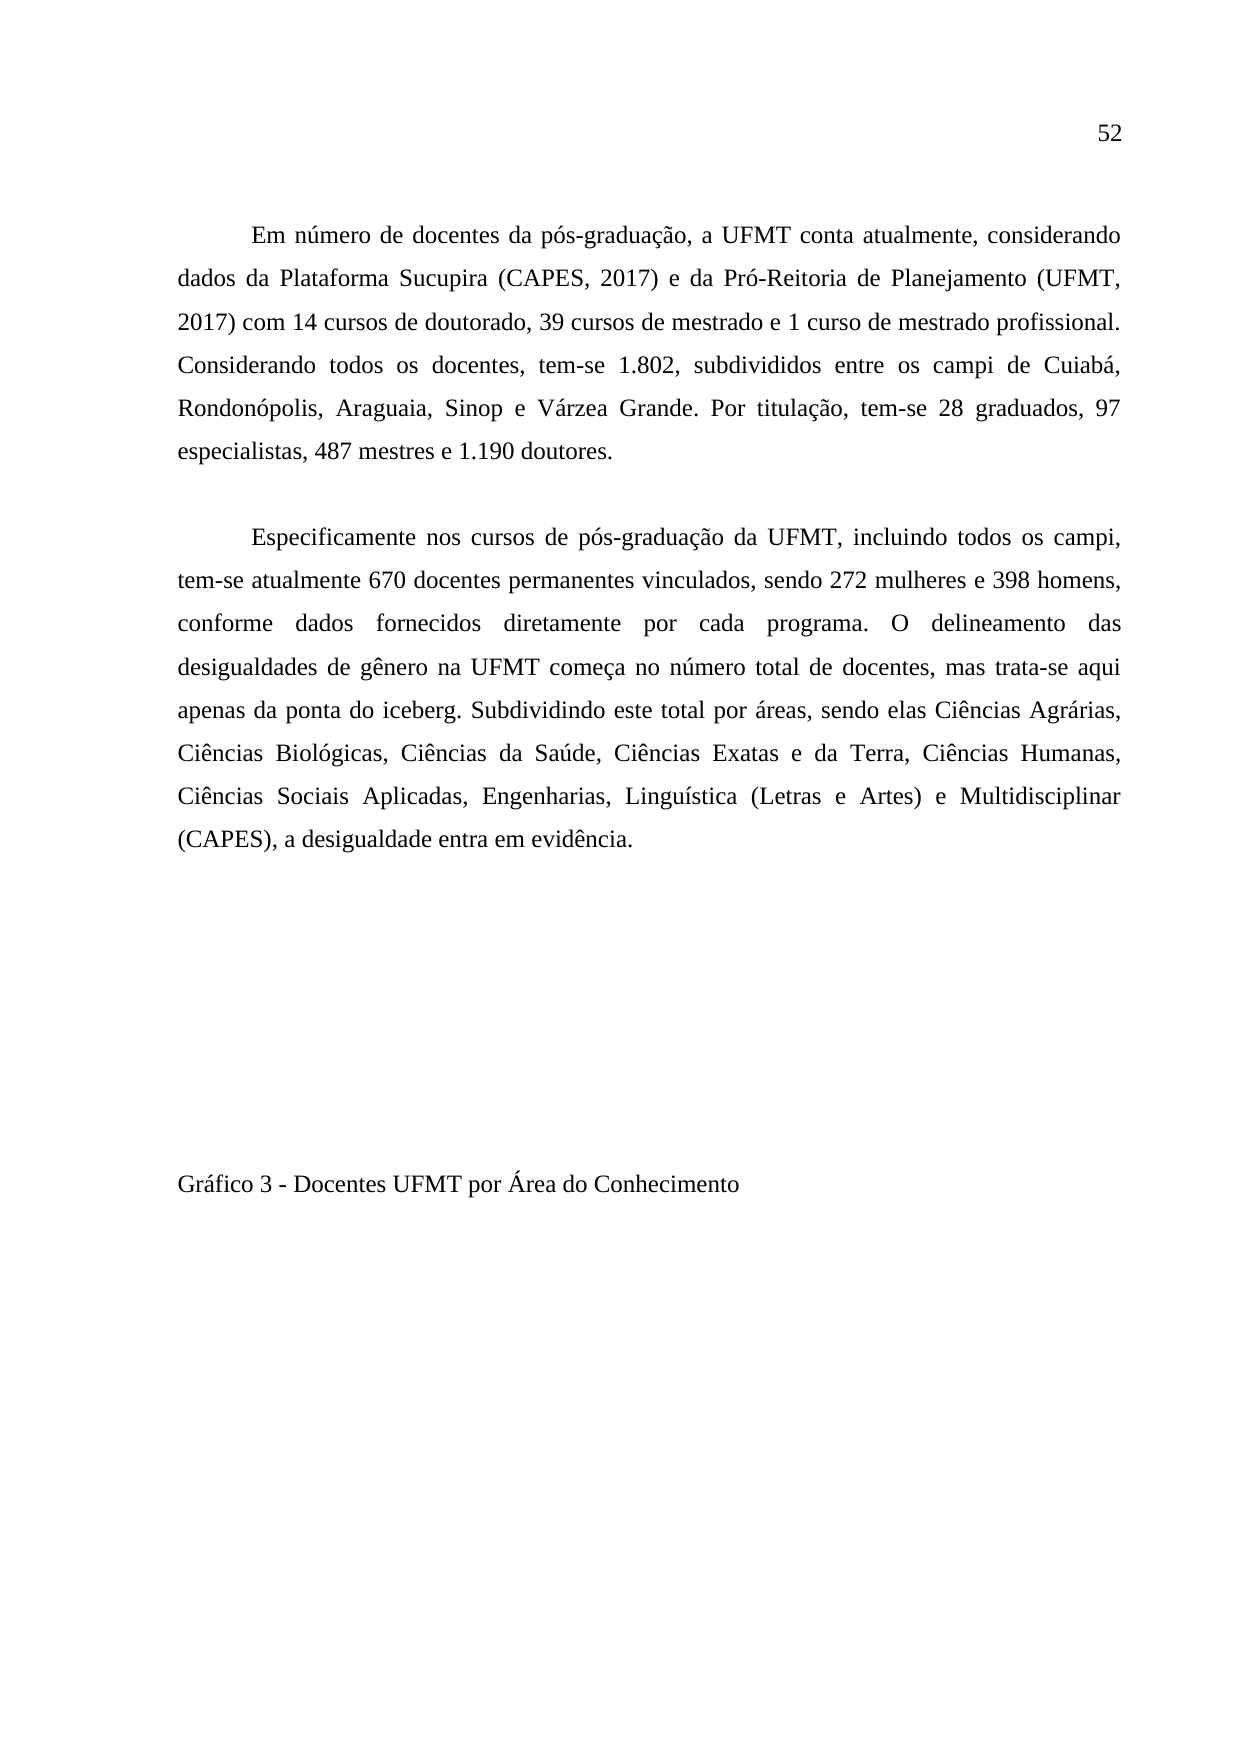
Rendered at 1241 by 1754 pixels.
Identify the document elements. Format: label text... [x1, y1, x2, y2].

text Especificamente nos cursos de pós-graduação da UFMT, incluindo todos os campi, tem-se atualmente 670 docentes permanentes vinculados, sendo 272 mulheres e 398 homens, conforme dados fornecidos diretamente por cada programa. O delineamento das desigualdades de gênero na UFMT começa no número total de docentes, mas trata-se aqui apenas da ponta do iceberg. Subdividindo este total por áreas, sendo elas Ciências Agrárias, Ciências Biológicas, Ciências da Saúde, Ciências Exatas e da Terra, Ciências Humanas, Ciências Sociais Aplicadas, Engenharias, Linguística (Letras e Artes) e Multidisciplinar (CAPES), a desigualdade entra em evidência. [177, 522, 1122, 853]
text Em número de docentes da pós-graduação, a UFMT conta atualmente, considerando dados da Plataforma Sucupira (CAPES, 2017) e da Pró-Reitoria de Planejamento (UFMT, 2017) com 14 cursos de doutorado, 39 cursos de mestrado e 1 curso de mestrado profissional. Considerando todos os docentes, tem-se 1.802, subdivididos entre os campi de Cuiabá, Rondonópolis, Araguaia, Sinop e Várzea Grande. Por titulação, tem-se 28 graduados, 97 especialistas, 487 mestres e 1.190 doutores. [177, 220, 1122, 465]
text Gráfico 3 - Docentes UFMT por Área do Conhecimento [177, 1169, 1122, 1198]
